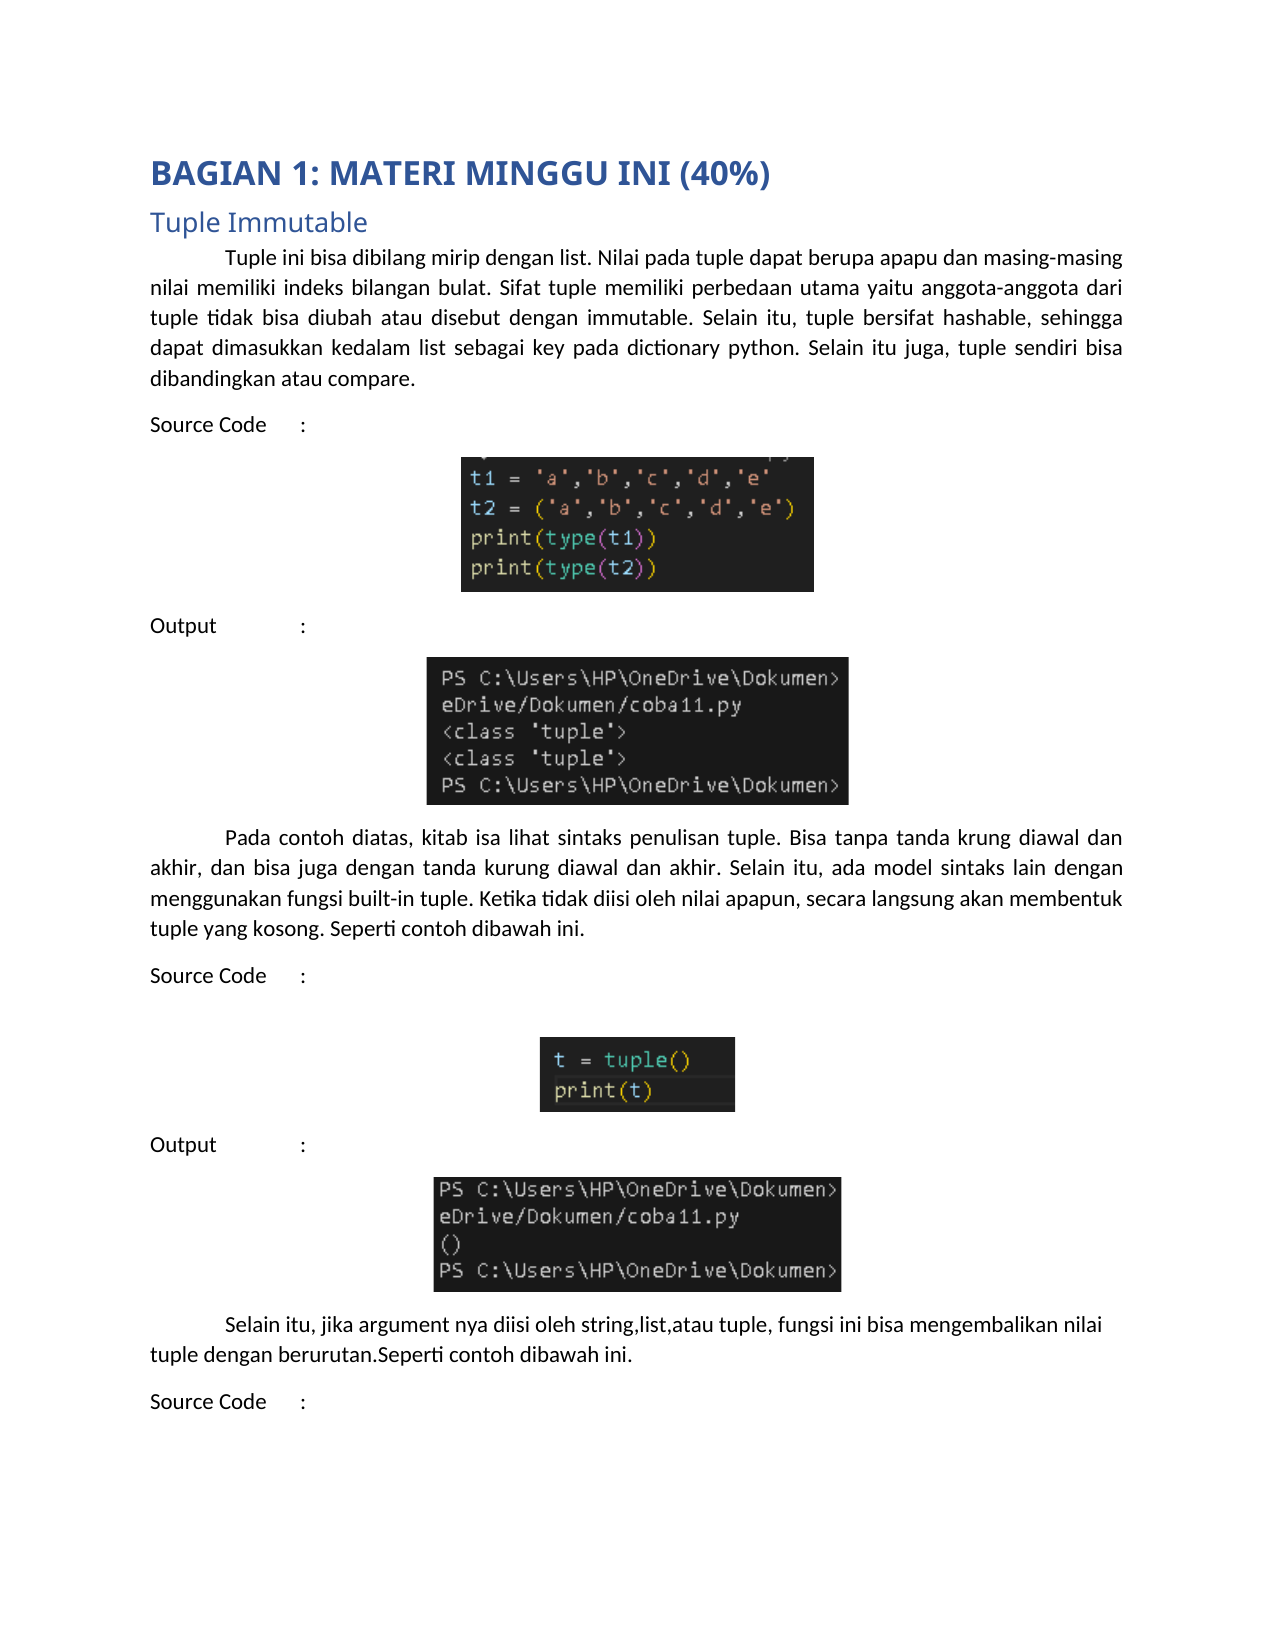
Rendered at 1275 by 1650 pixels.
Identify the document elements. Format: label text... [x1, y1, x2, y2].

picture [461, 457, 814, 592]
text Source Code : [150, 1387, 1125, 1415]
picture [426, 657, 849, 805]
subtitle BAGIAN 1: MATERI MINGGU INI (40%) [150, 150, 1125, 195]
picture [433, 1177, 842, 1292]
subtitle Tuple Immutable [150, 203, 1125, 240]
text Output : [150, 611, 1125, 639]
text Source Code : [150, 961, 1125, 989]
text Selain itu, jika argument nya diisi oleh string,list,atau tuple, fungsi ini bisa mengembalikan nilai tuple dengan berurutan.Seperti contoh dibawah ini. [150, 1310, 1125, 1368]
picture [539, 1037, 736, 1112]
text Source Code : [150, 411, 1125, 439]
text Output : [150, 1130, 1125, 1158]
text Tuple ini bisa dibilang mirip dengan list. Nilai pada tuple dapat berupa apapu dan masing-masing nilai memiliki indeks bilangan bulat. Sifat tuple memiliki perbedaan utama yaitu anggota-anggota dari tuple tidak bisa diubah atau disebut dengan immutable. Selain itu, tuple bersifat hashable, sehingga dapat dimasukkan kedalam list sebagai key pada dictionary python. Selain itu juga, tuple sendiri bisa dibandingkan atau compare. [150, 243, 1125, 392]
text Pada contoh diatas, kitab isa lihat sintaks penulisan tuple. Bisa tanpa tanda krung diawal dan akhir, dan bisa juga dengan tanda kurung diawal dan akhir. Selain itu, ada model sintaks lain dengan menggunakan fungsi built-in tuple. Ketika tidak diisi oleh nilai apapun, secara langsung akan membentuk tuple yang kosong. Seperti contoh dibawah ini. [150, 823, 1125, 942]
